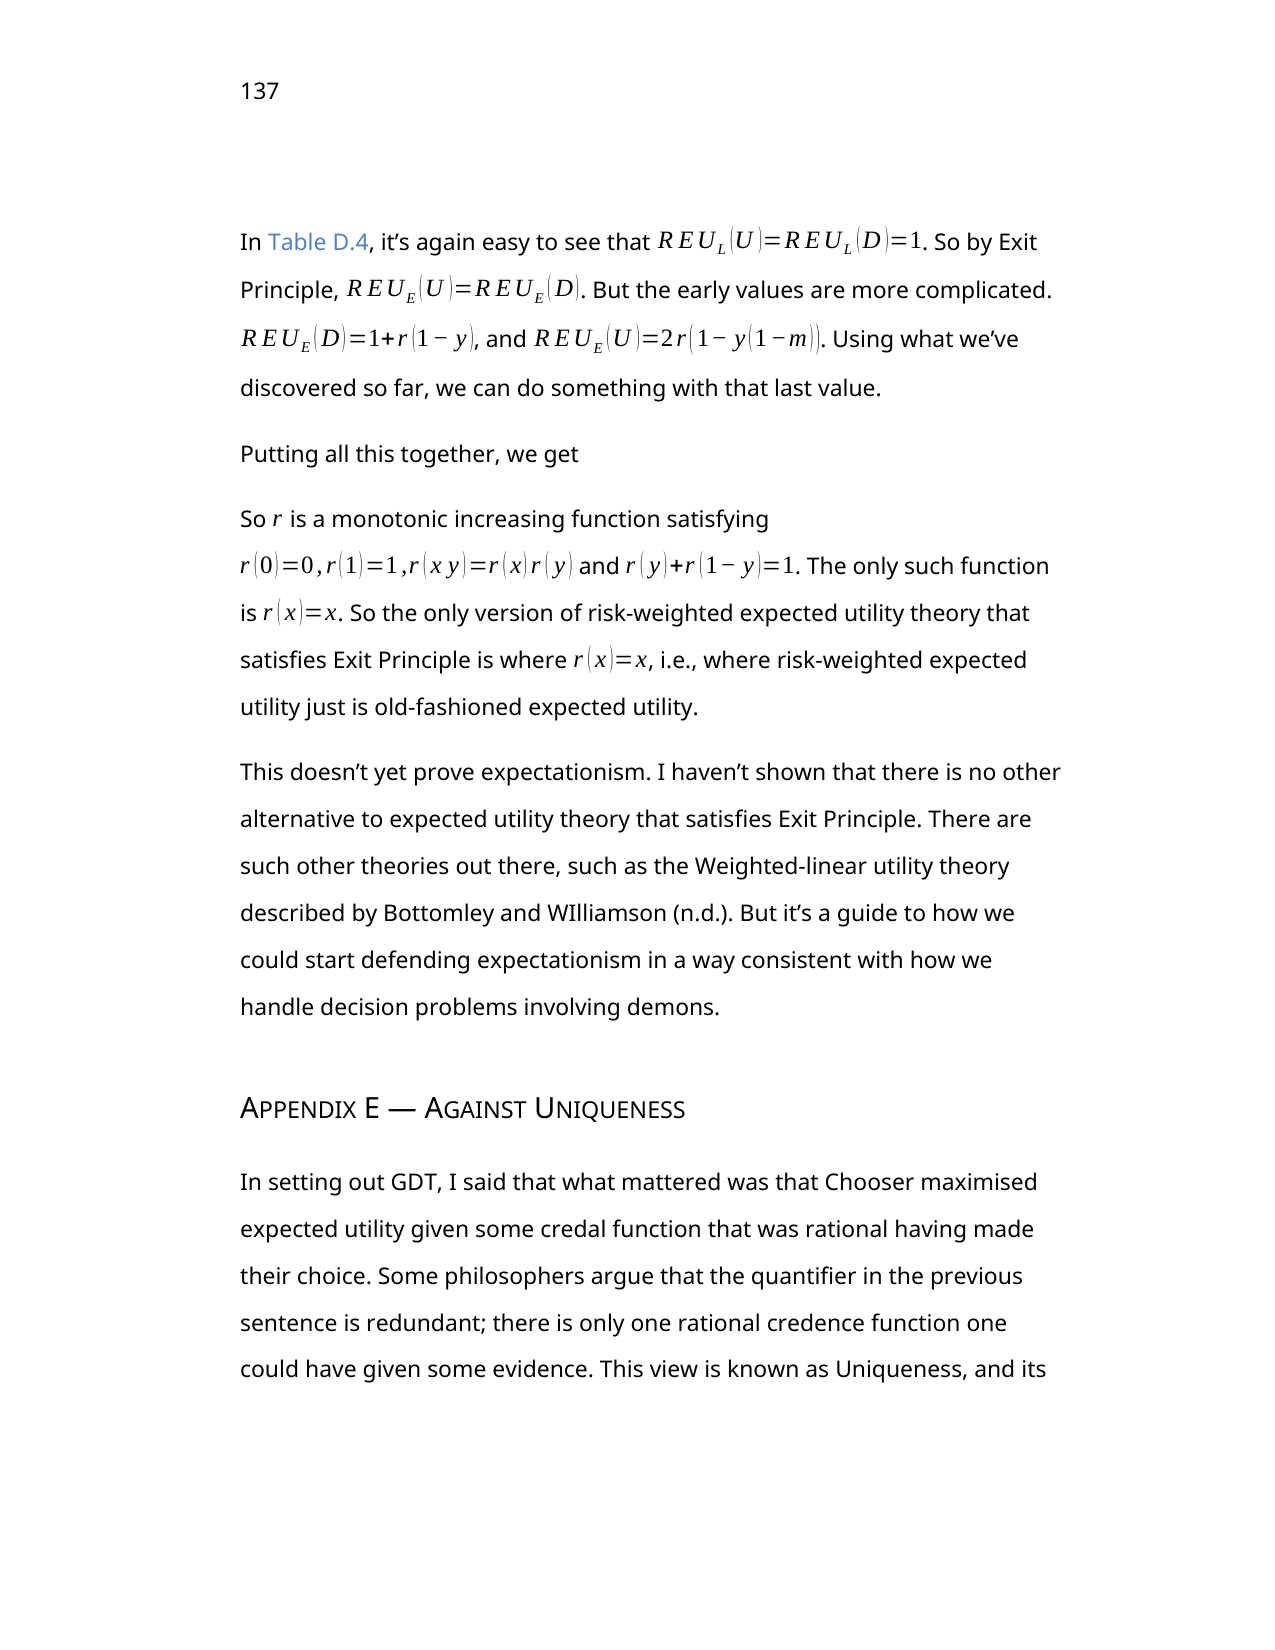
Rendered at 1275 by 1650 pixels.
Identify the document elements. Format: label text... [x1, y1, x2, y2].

text In Table D.4, it’s again easy to see that . So by Exit Principle, . But the early values are more complicated. , and . Using what we’ve discovered so far, we can do something with that last value. [240, 225, 1065, 403]
subtitle Appendix E — Against Uniqueness [240, 1088, 1065, 1127]
text This doesn’t yet prove expectationism. I haven’t shown that there is no other alternative to expected utility theory that satisfies Exit Principle. There are such other theories out there, such as the Weighted-linear utility theory described by Bottomley and WIlliamson (n.d.). But it’s a guide to how we could start defending expectationism in a way consistent with how we handle decision problems involving demons. [240, 756, 1065, 1022]
text So is a monotonic increasing function satisfying and . The only such function is . So the only version of risk-weighted expected utility theory that satisfies Exit Principle is where , i.e., where risk-weighted expected utility just is old-fashioned expected utility. [240, 503, 1065, 722]
text Putting all this together, we get [240, 438, 1065, 469]
